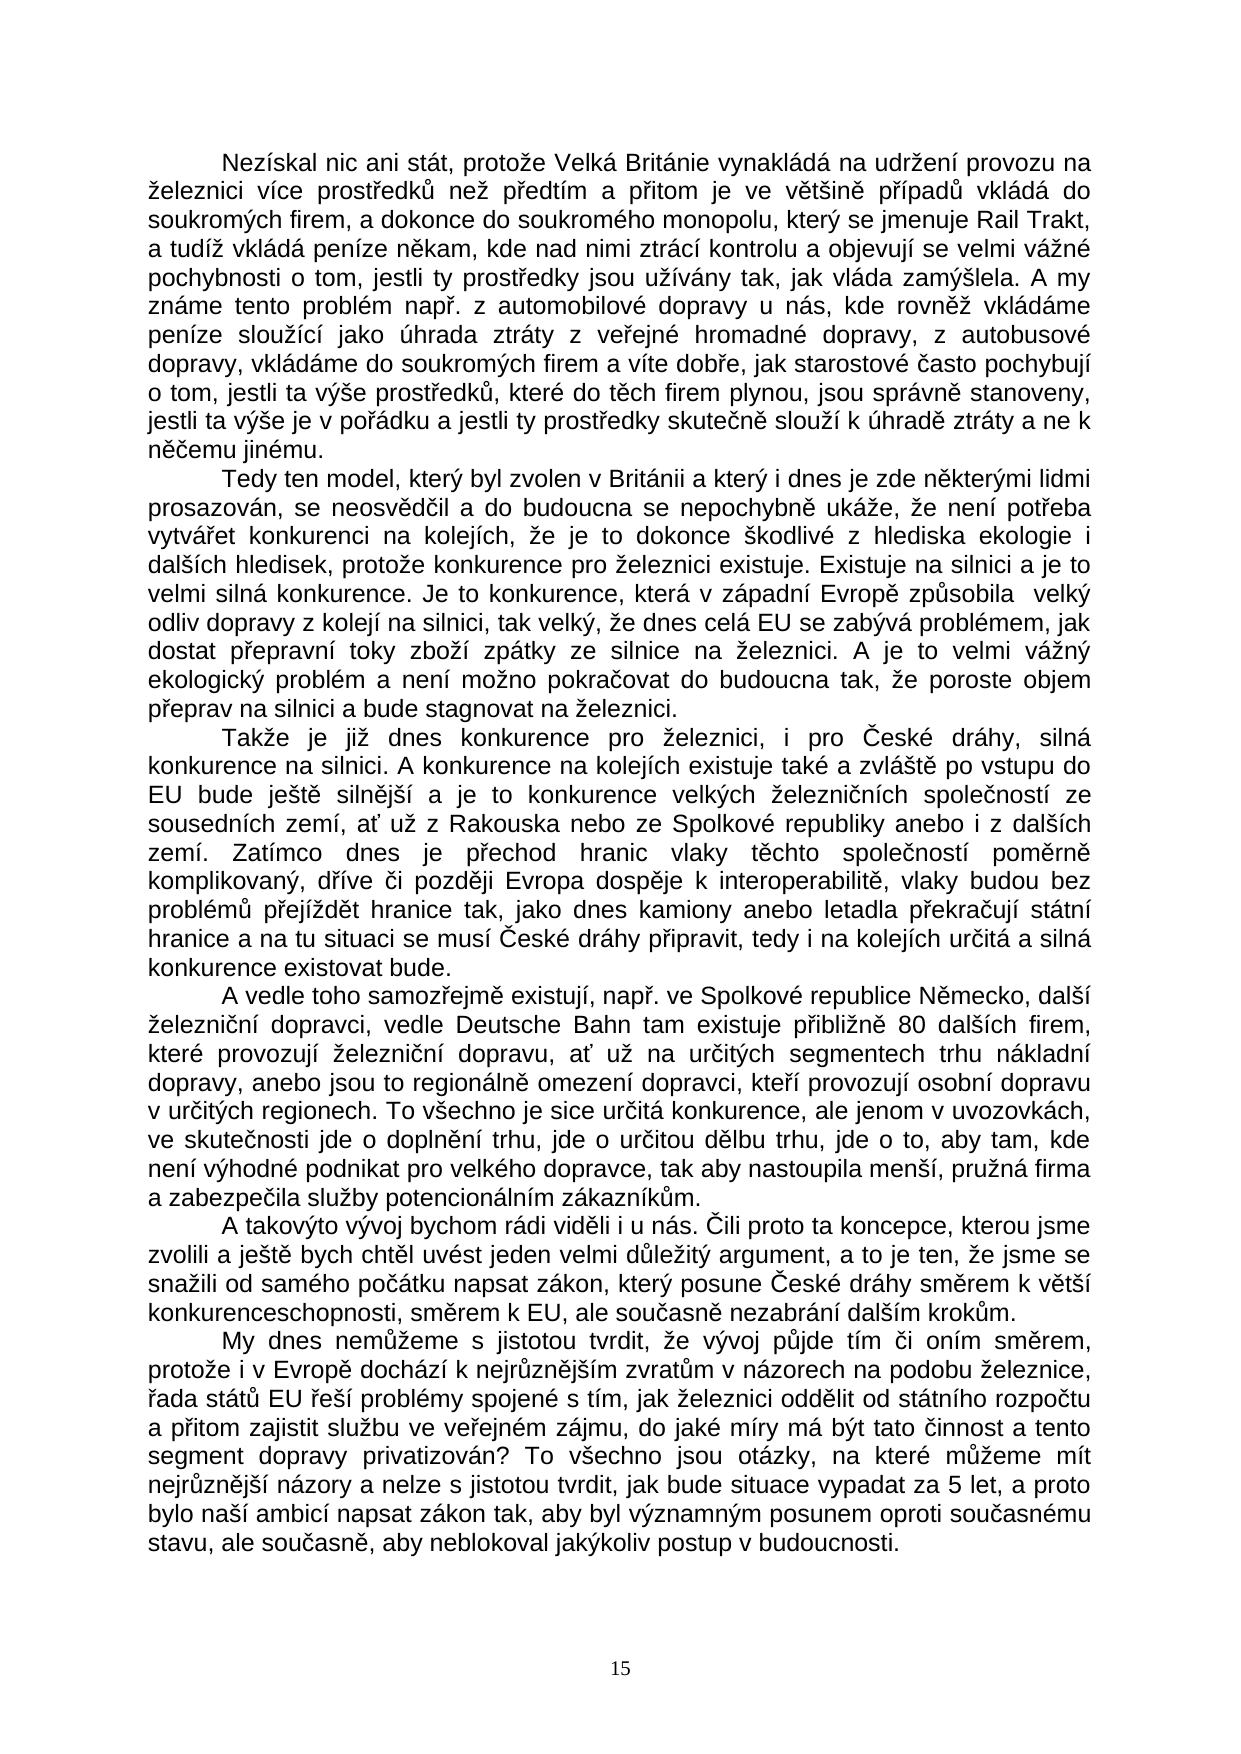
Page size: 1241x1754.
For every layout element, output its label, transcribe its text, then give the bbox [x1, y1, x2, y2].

text A vedle toho samozřejmě existují, např. ve Spolkové republice Německo, další železniční dopravci, vedle Deutsche Bahn tam existuje přibližně 80 dalších firem, které provozují železniční dopravu, ať už na určitých segmentech trhu nákladní dopravy, anebo jsou to regionálně omezení dopravci, kteří provozují osobní dopravu v určitých regionech. To všechno je sice určitá konkurence, ale jenom v uvozovkách, ve skutečnosti jde o doplnění trhu, jde o určitou dělbu trhu, jde o to, aby tam, kde není výhodné podnikat pro velkého dopravce, tak aby nastoupila menší, pružná firma a zabezpečila služby potencionálním zákazníkům. [148, 981, 1093, 1211]
text A takovýto vývoj bychom rádi viděli i u nás. Čili proto ta koncepce, kterou jsme zvolili a ještě bych chtěl uvést jeden velmi důležitý argument, a to je ten, že jsme se snažili od samého počátku napsat zákon, který posune České dráhy směrem k větší konkurenceschopnosti, směrem k EU, ale současně nezabrání dalším krokům. [148, 1211, 1093, 1326]
text Takže je již dnes konkurence pro železnici, i pro České dráhy, silná konkurence na silnici. A konkurence na kolejích existuje také a zvláště po vstupu do EU bude ještě silnější a je to konkurence velkých železničních společností ze sousedních zemí, ať už z Rakouska nebo ze Spolkové republiky anebo i z dalších zemí. Zatímco dnes je přechod hranic vlaky těchto společností poměrně komplikovaný, dříve či později Evropa dospěje k interoperabilitě, vlaky budou bez problémů přejíždět hranice tak, jako dnes kamiony anebo letadla překračují státní hranice a na tu situaci se musí České dráhy připravit, tedy i na kolejích určitá a silná konkurence existovat bude. [148, 723, 1093, 981]
text Tedy ten model, který byl zvolen v Británii a který i dnes je zde některými lidmi prosazován, se neosvědčil a do budoucna se nepochybně ukáže, že není potřeba vytvářet konkurenci na kolejích, že je to dokonce škodlivé z hlediska ekologie i dalších hledisek, protože konkurence pro železnici existuje. Existuje na silnici a je to velmi silná konkurence. Je to konkurence, která v západní Evropě způsobila velký odliv dopravy z kolejí na silnici, tak velký, že dnes celá EU se zabývá problémem, jak dostat přepravní toky zboží zpátky ze silnice na železnici. A je to velmi vážný ekologický problém a není možno pokračovat do budoucna tak, že poroste objem přeprav na silnici a bude stagnovat na železnici. [148, 464, 1093, 723]
text My dnes nemůžeme s jistotou tvrdit, že vývoj půjde tím či oním směrem, protože i v Evropě dochází k nejrůznějším zvratům v názorech na podobu železnice, řada států EU řeší problémy spojené s tím, jak železnici oddělit od státního rozpočtu a přitom zajistit službu ve veřejném zájmu, do jaké míry má být tato činnost a tento segment dopravy privatizován? To všechno jsou otázky, na které můžeme mít nejrůznější názory a nelze s jistotou tvrdit, jak bude situace vypadat za 5 let, a proto bylo naší ambicí napsat zákon tak, aby byl významným posunem oproti současnému stavu, ale současně, aby neblokoval jakýkoliv postup v budoucnosti. [148, 1326, 1093, 1556]
text Nezískal nic ani stát, protože Velká Británie vynakládá na udržení provozu na železnici více prostředků než předtím a přitom je ve většině případů vkládá do soukromých firem, a dokonce do soukromého monopolu, který se jmenuje Rail Trakt, a tudíž vkládá peníze někam, kde nad nimi ztrácí kontrolu a objevují se velmi vážné pochybnosti o tom, jestli ty prostředky jsou užívány tak, jak vláda zamýšlela. A my známe tento problém např. z automobilové dopravy u nás, kde rovněž vkládáme peníze sloužící jako úhrada ztráty z veřejné hromadné dopravy, z autobusové dopravy, vkládáme do soukromých firem a víte dobře, jak starostové často pochybují o tom, jestli ta výše prostředků, které do těch firem plynou, jsou správně stanoveny, jestli ta výše je v pořádku a jestli ty prostředky skutečně slouží k úhradě ztráty a ne k něčemu jinému. [148, 148, 1093, 464]
